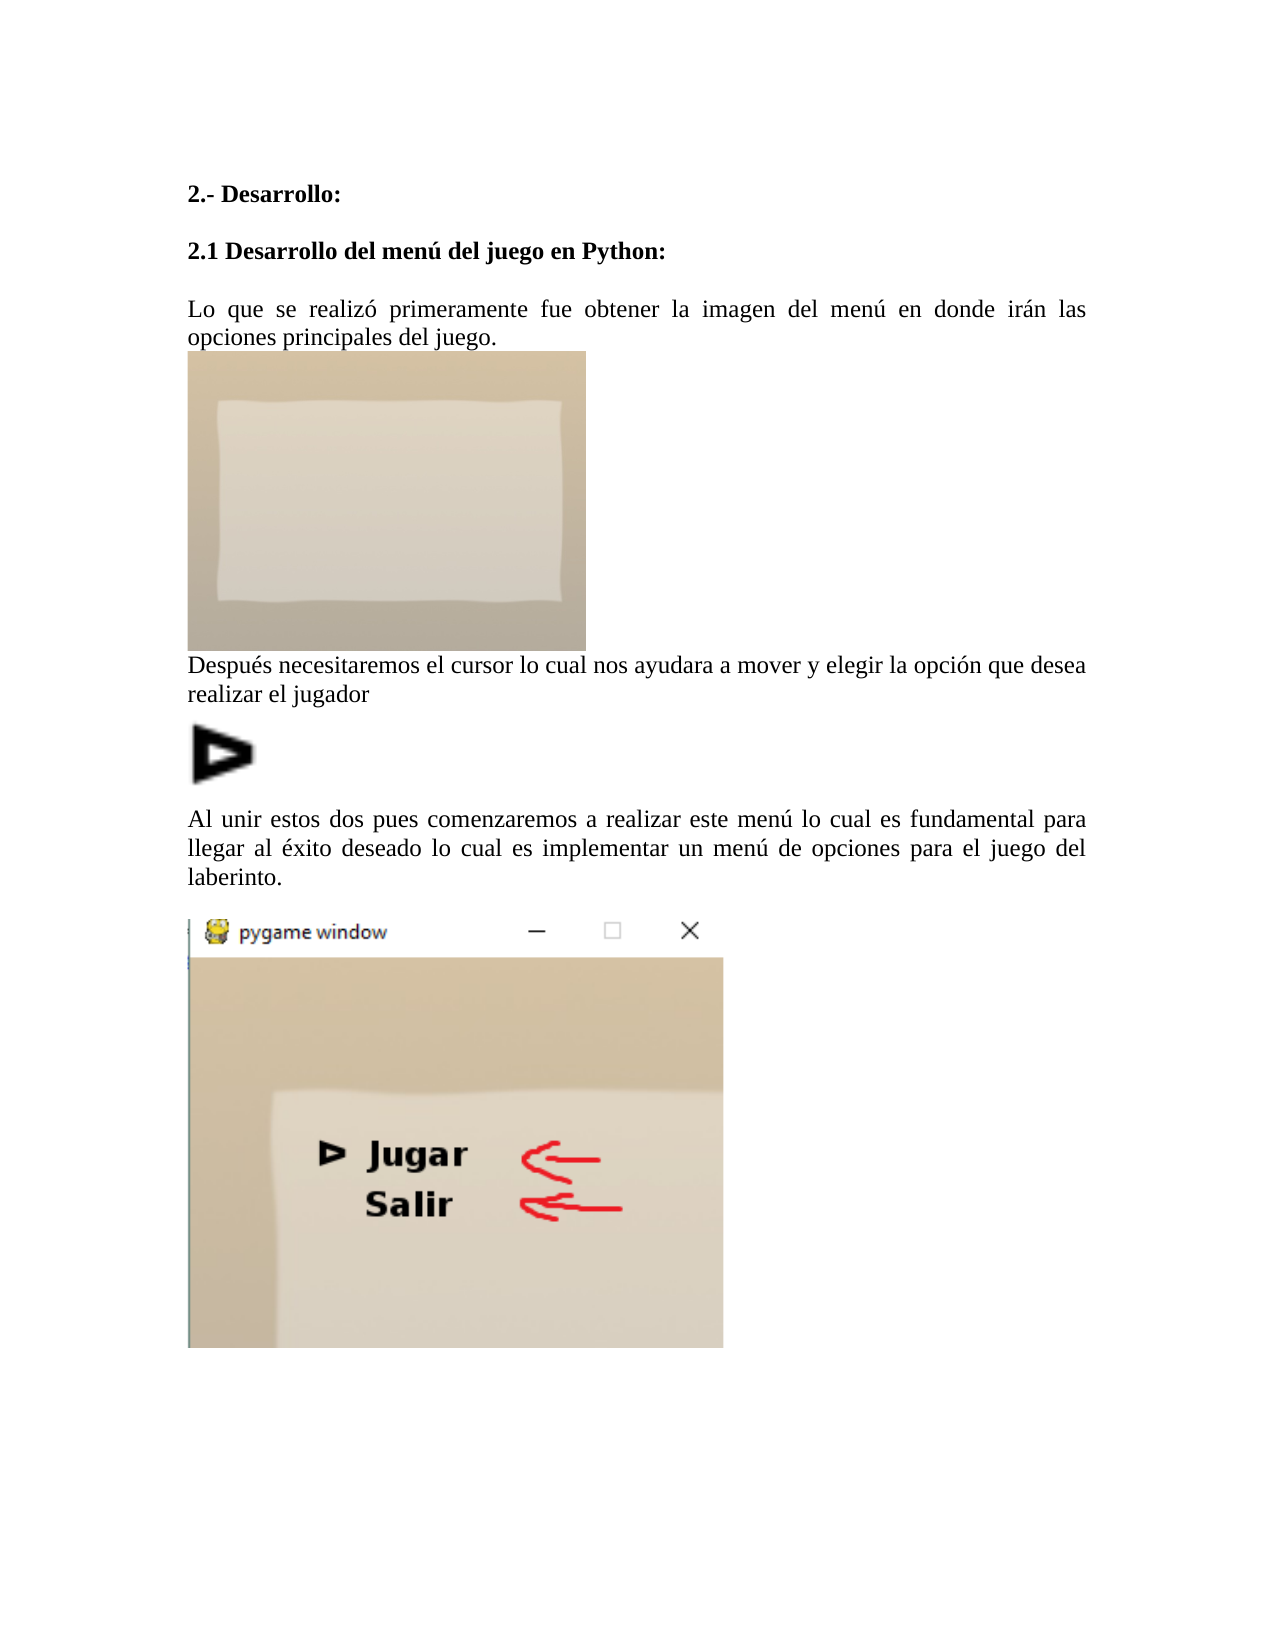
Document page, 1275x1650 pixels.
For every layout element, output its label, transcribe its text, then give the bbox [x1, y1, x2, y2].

picture [187, 919, 724, 1348]
text Lo que se realizó primeramente fue obtener la imagen del menú en donde irán las opciones principales del juego. [187, 294, 1087, 351]
text 2.1 Desarrollo del menú del juego en Python: [187, 236, 1087, 265]
picture [187, 707, 261, 805]
picture [187, 351, 586, 651]
text Al unir estos dos pues comenzaremos a realizar este menú lo cual es fundamental para llegar al éxito deseado lo cual es implementar un menú de opciones para el juego del laberinto. [187, 804, 1087, 891]
text 2.- Desarrollo: [187, 179, 1087, 207]
text Después necesitaremos el cursor lo cual nos ayudara a mover y elegir la opción que desea realizar el jugador [187, 650, 1087, 708]
